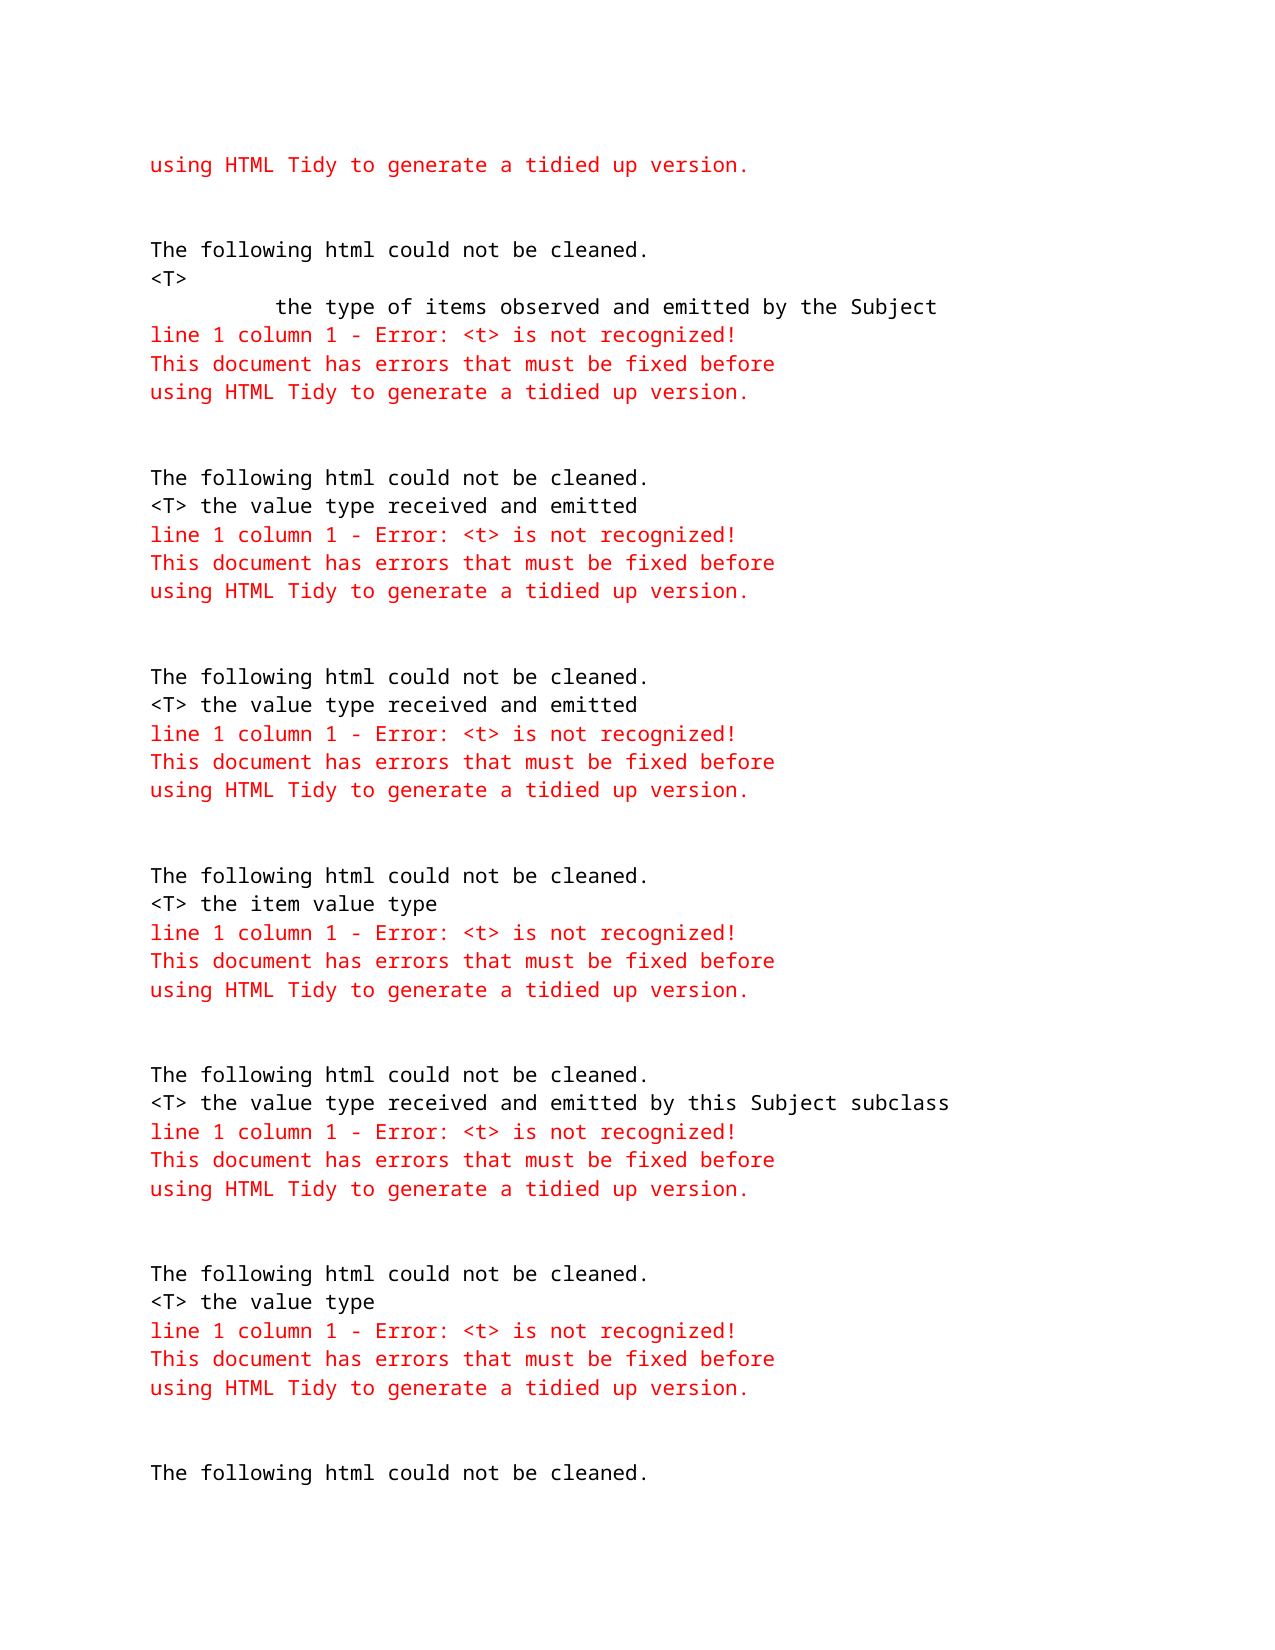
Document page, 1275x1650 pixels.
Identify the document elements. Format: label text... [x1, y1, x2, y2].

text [150, 1316, 1125, 1344]
text using HTML Tidy to generate a tidied up version. [150, 377, 1125, 406]
text line 1 column 1 - Error: <t> is not recognized! [150, 1117, 1125, 1145]
text line 1 column 1 - Error: <t> is not recognized! [150, 918, 1125, 946]
text using HTML Tidy to generate a tidied up version. [150, 776, 1125, 804]
text line 1 column 1 - Error: <t> is not recognized! [150, 719, 1125, 747]
text <T> the value type received and emitted by this Subject subclass [150, 1088, 1125, 1117]
text This document has errors that must be fixed before [150, 747, 1125, 776]
text using HTML Tidy to generate a tidied up version. [150, 1174, 1125, 1202]
text The following html could not be cleaned. [150, 861, 1125, 889]
text <T> the value type received and emitted [150, 491, 1125, 520]
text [150, 1373, 1125, 1401]
text <T> the value type received and emitted [150, 690, 1125, 719]
text The following html could not be cleaned. [150, 463, 1125, 491]
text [150, 321, 1125, 349]
text <T> the item value type [150, 889, 1125, 918]
text <T> the value type [150, 1287, 1125, 1316]
text using HTML Tidy to generate a tidied up version. [150, 577, 1125, 605]
text This document has errors that must be fixed before [150, 548, 1125, 577]
text This document has errors that must be fixed before [150, 946, 1125, 975]
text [150, 1344, 1125, 1373]
text The following html could not be cleaned. [150, 1060, 1125, 1088]
text The following html could not be cleaned. [150, 662, 1125, 690]
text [150, 292, 1125, 321]
text This document has errors that must be fixed before [150, 349, 1125, 377]
text line 1 column 1 - Error: <t> is not recognized! [150, 520, 1125, 548]
text using HTML Tidy to generate a tidied up version. [150, 150, 1125, 178]
text The following html could not be cleaned. [150, 235, 1125, 264]
text The following html could not be cleaned. [150, 1458, 1125, 1487]
text using HTML Tidy to generate a tidied up version. [150, 975, 1125, 1003]
text <T> [150, 264, 1125, 292]
text The following html could not be cleaned. [150, 1259, 1125, 1287]
text This document has errors that must be fixed before [150, 1145, 1125, 1174]
